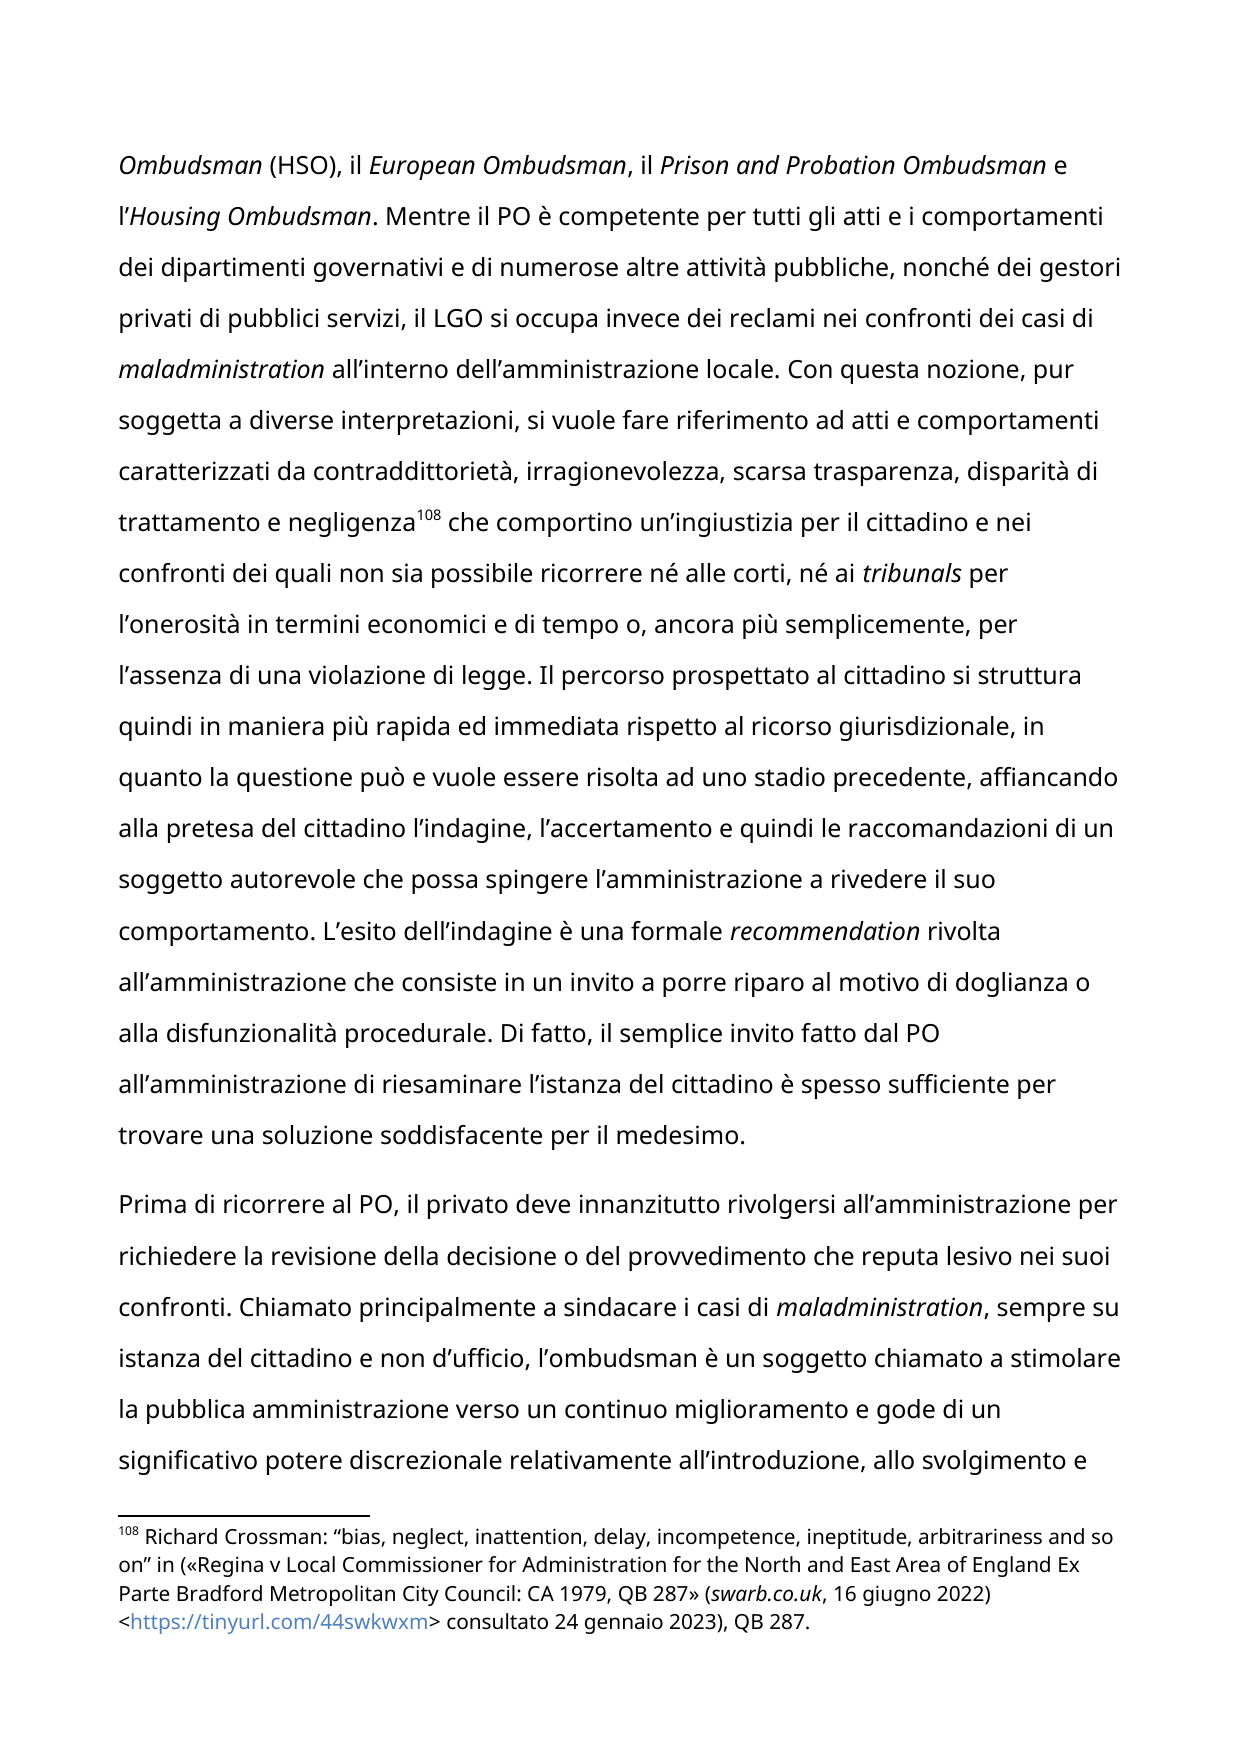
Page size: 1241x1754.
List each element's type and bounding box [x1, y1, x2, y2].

text [118, 1187, 1122, 1476]
text [118, 148, 1122, 1151]
